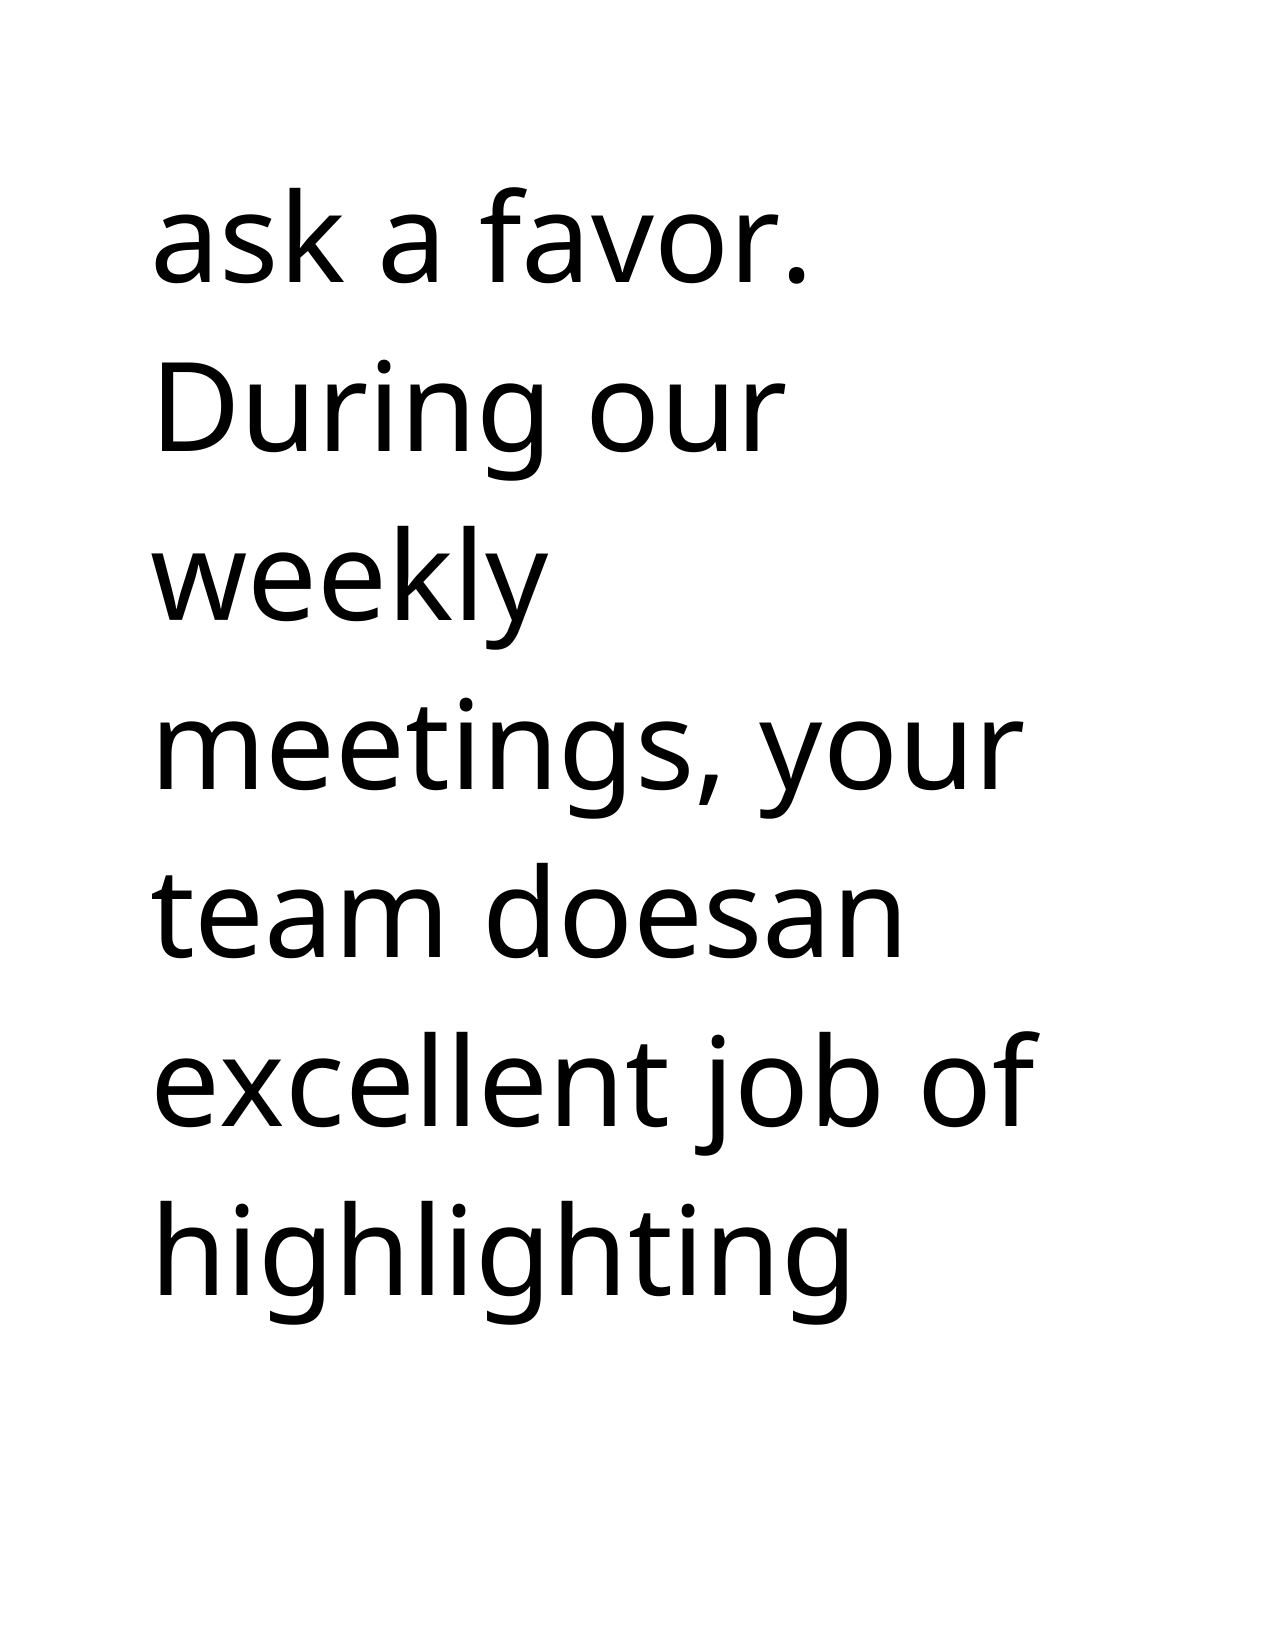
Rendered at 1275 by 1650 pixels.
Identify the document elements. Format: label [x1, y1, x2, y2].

text [150, 150, 1125, 1332]
